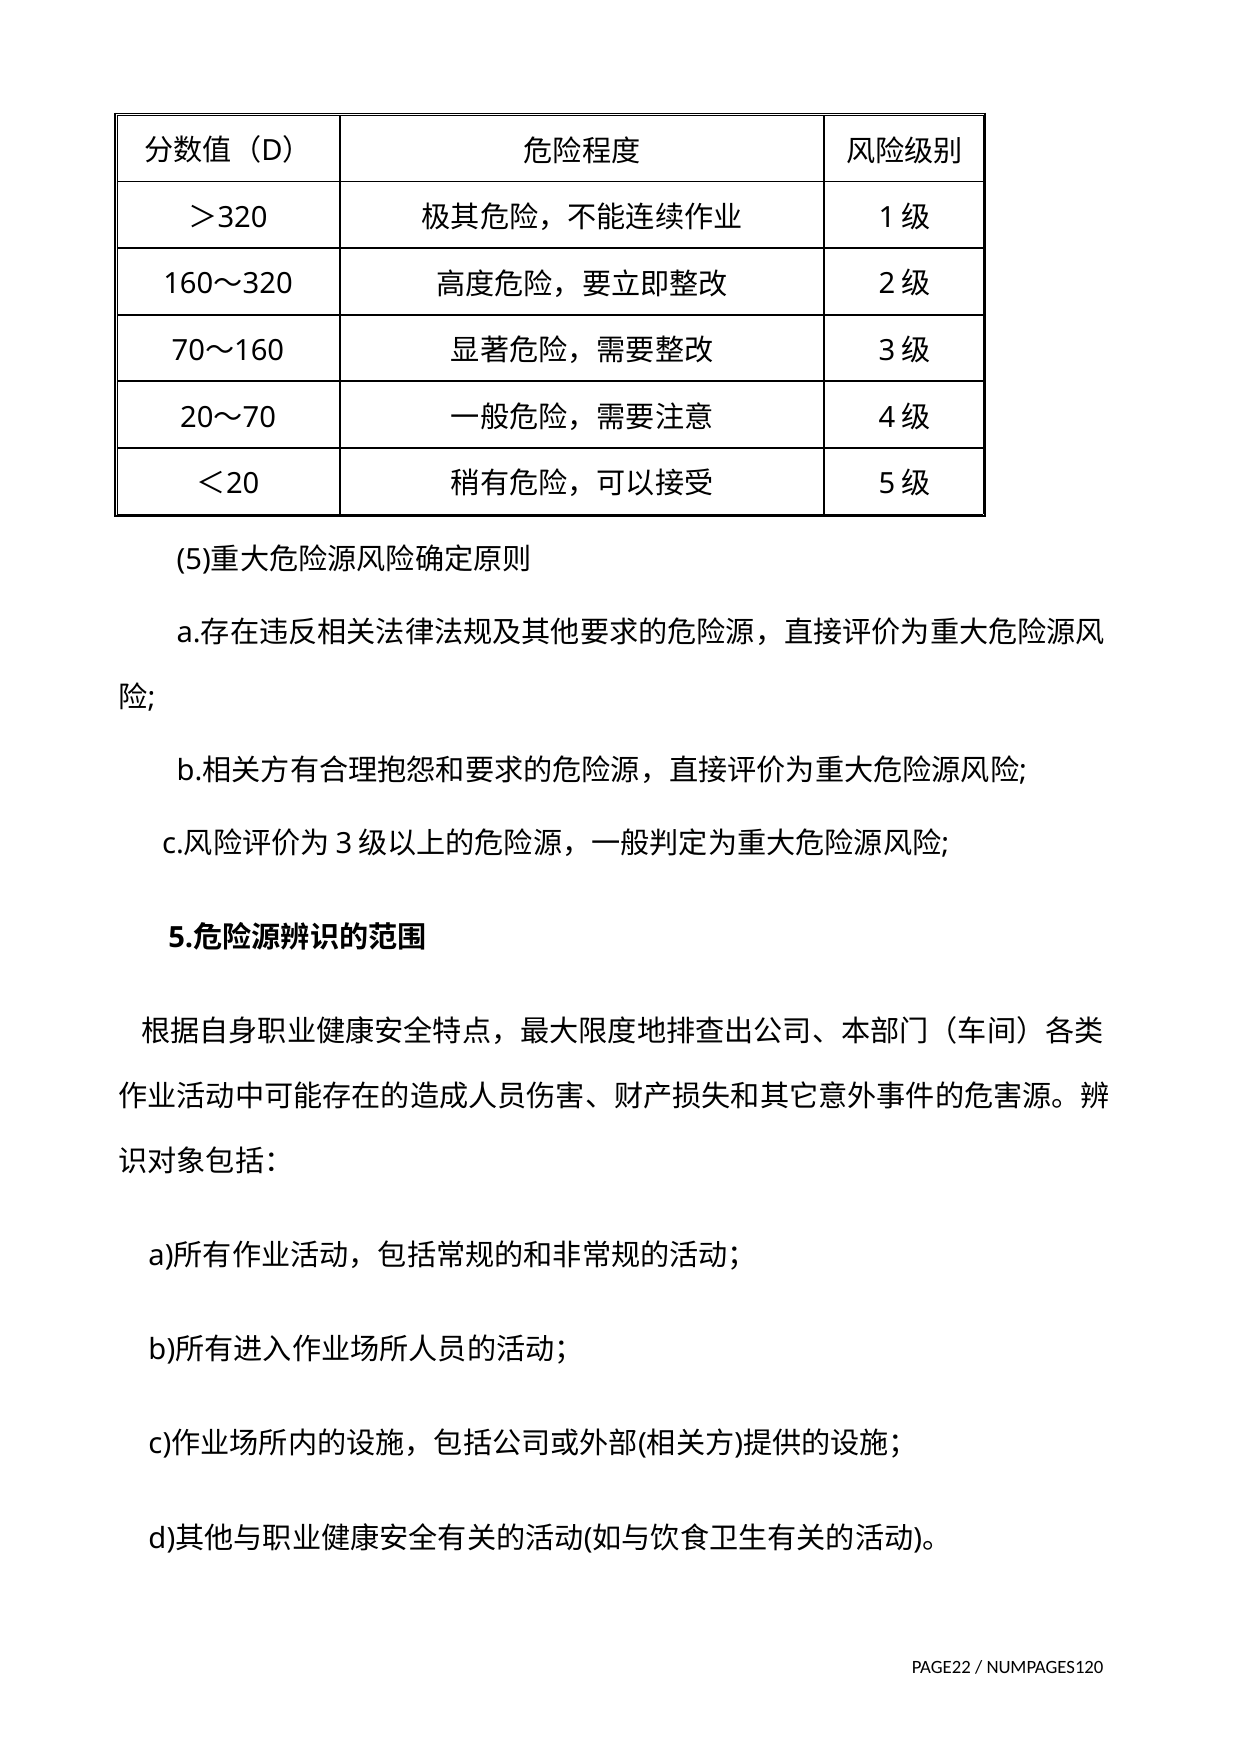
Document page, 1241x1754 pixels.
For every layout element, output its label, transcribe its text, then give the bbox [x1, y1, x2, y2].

table_cell 3级 [825, 316, 983, 380]
text c.风险评价为3级以上的危险源，一般判定为重大危险源风险; [118, 808, 1122, 873]
table_cell 1级 [825, 182, 983, 247]
table_cell 70～160 [118, 316, 339, 380]
text a.存在违反相关法律法规及其他要求的危险源，直接评价为重大危险源风险; [118, 597, 1122, 727]
text a)所有作业活动，包括常规的和非常规的活动； [118, 1221, 1122, 1286]
text c)作业场所内的设施，包括公司或外部(相关方)提供的设施； [118, 1409, 1122, 1474]
table_header 风险级别 [825, 116, 983, 181]
table_cell 显著危险，需要整改 [341, 316, 823, 380]
table_cell 一般危险，需要注意 [341, 382, 823, 447]
table_cell 160～320 [118, 249, 339, 314]
text b)所有进入作业场所人员的活动； [118, 1315, 1122, 1380]
table_cell 极其危险，不能连续作业 [341, 182, 823, 247]
table_header 分数值（D） [118, 116, 339, 181]
table_header 危险程度 [341, 116, 823, 181]
text 5.危险源辨识的范围 [118, 902, 1122, 967]
table_cell 2级 [825, 249, 983, 314]
table_cell 稍有危险，可以接受 [341, 449, 823, 513]
text 根据自身职业健康安全特点，最大限度地排查出公司、本部门（车间）各类作业活动中可能存在的造成人员伤害、财产损失和其它意外事件的危害源。辨识对象包括： [118, 996, 1122, 1191]
table_cell 5级 [825, 449, 983, 513]
text d)其他与职业健康安全有关的活动(如与饮食卫生有关的活动)。 [118, 1503, 1122, 1568]
text (5)重大危险源风险确定原则 [118, 524, 1122, 589]
table_cell 20～70 [118, 382, 339, 447]
table_cell ＜20 [118, 449, 339, 513]
table_cell ＞320 [118, 182, 339, 247]
table_cell 高度危险，要立即整改 [341, 249, 823, 314]
table_cell 4级 [825, 382, 983, 447]
text b.相关方有合理抱怨和要求的危险源，直接评价为重大危险源风险; [118, 735, 1122, 800]
